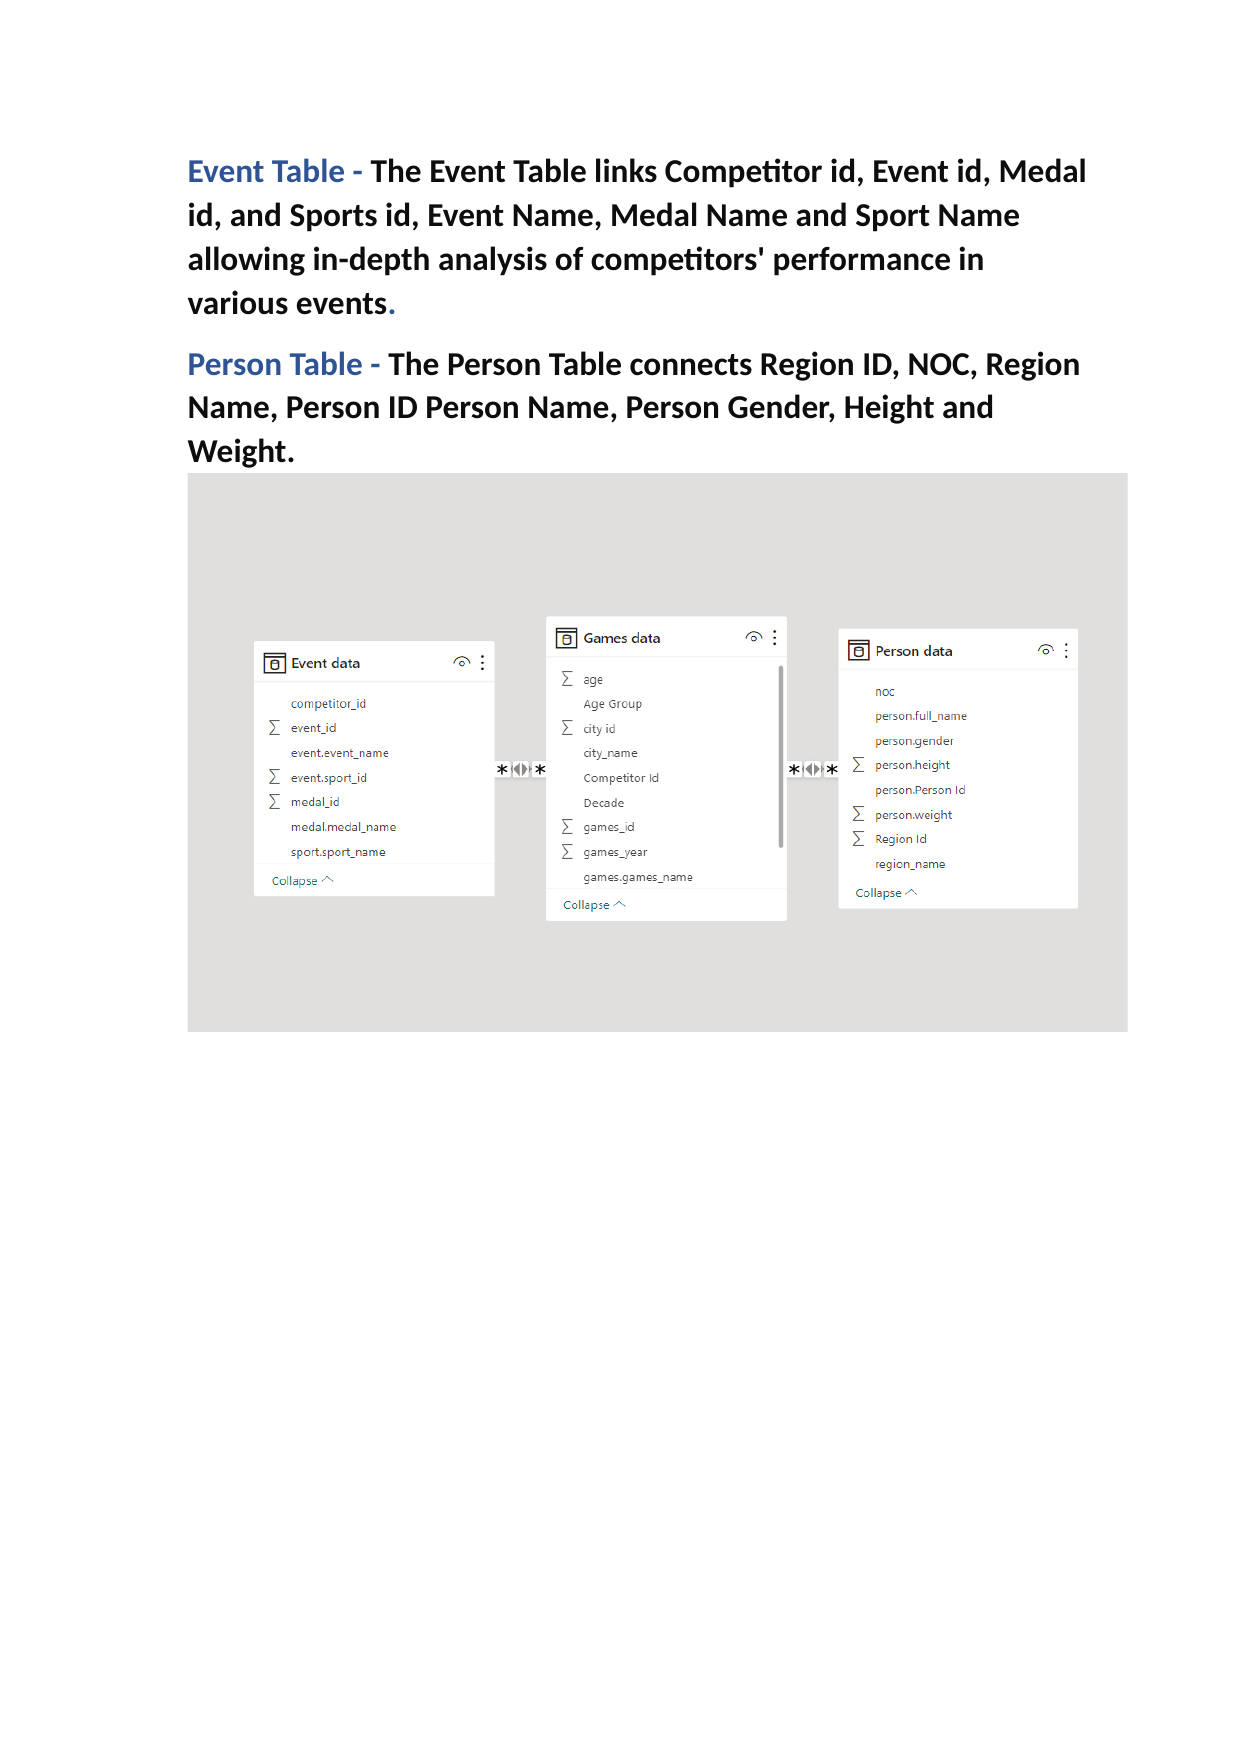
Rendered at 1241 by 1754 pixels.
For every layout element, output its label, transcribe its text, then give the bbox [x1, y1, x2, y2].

text Person Table - The Person Table connects Region ID, NOC, Region Name, Person ID Person Name, Person Gender, Height and Weight. [187, 342, 1090, 473]
text Event Table - The Event Table links Competitor id, Event id, Medal id, and Sports id, Event Name, Medal Name and Sport Name allowing in-depth analysis of competitors' performance in various events. [187, 150, 1090, 323]
picture [187, 473, 1128, 1032]
